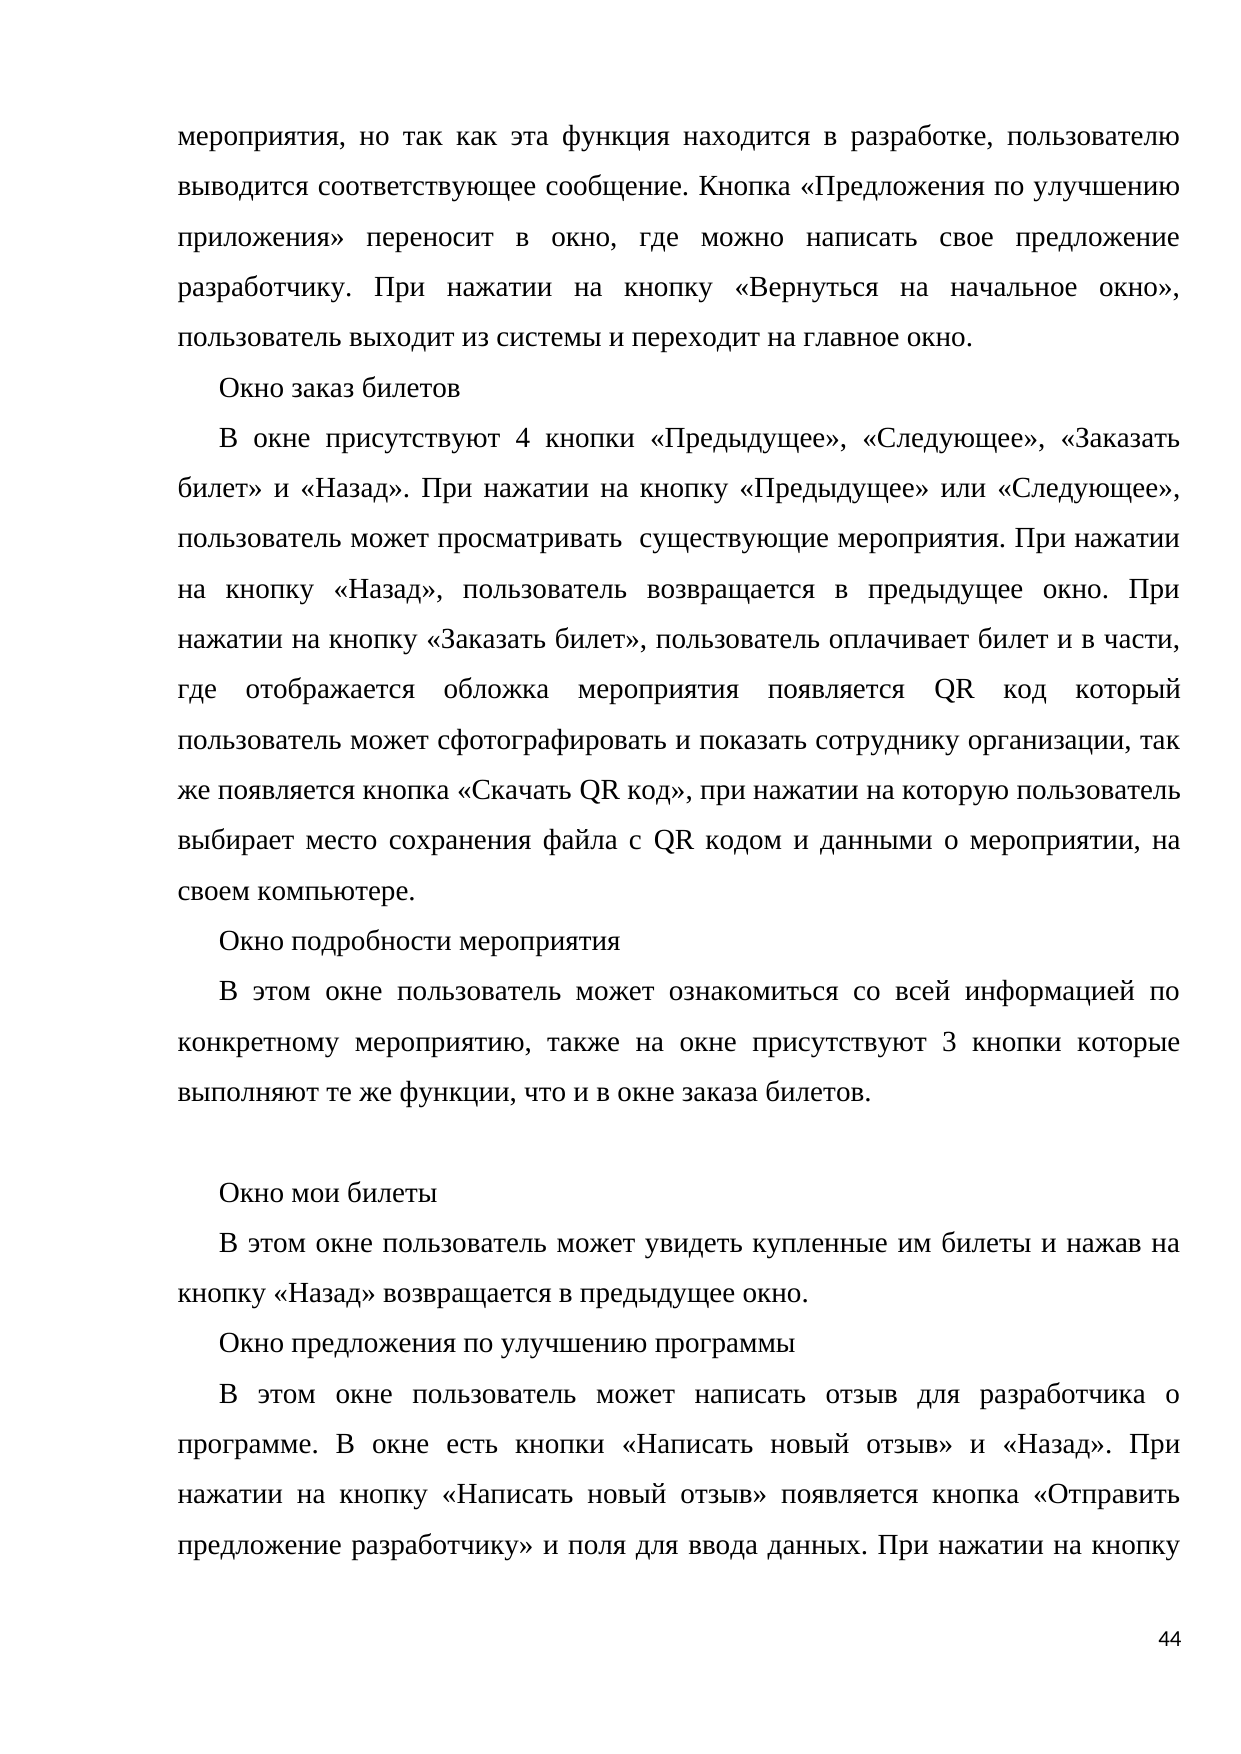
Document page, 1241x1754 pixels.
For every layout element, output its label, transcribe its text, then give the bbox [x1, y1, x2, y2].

text Окно предложения по улучшению программы [177, 1326, 1181, 1359]
text В окне присутствуют 4 кнопки «Предыдущее», «Следующее», «Заказать билет» и «Назад». При нажатии на кнопку «Предыдущее» или «Следующее», пользователь может просматривать существующие мероприятия. При нажатии на кнопку «Назад», пользователь возвращается в предыдущее окно. При нажатии на кнопку «Заказать билет», пользователь оплачивает билет и в части, где отображается обложка мероприятия появляется QR код который пользователь может сфотографировать и показать сотруднику организации, так же появляется кнопка «Скачать QR код», при нажатии на которую пользователь выбирает место сохранения файла с QR кодом и данными о мероприятии, на своем компьютере. [177, 420, 1181, 906]
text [177, 1376, 1181, 1560]
text Окно мои билеты [177, 1175, 1181, 1208]
text Окно заказ билетов [177, 370, 1181, 403]
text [177, 118, 1181, 353]
text В этом окне пользователь может увидеть купленные им билеты и нажав на кнопку «Назад» возвращается в предыдущее окно. [177, 1225, 1181, 1309]
text В этом окне пользователь может ознакомиться со всей информацией по конкретному мероприятию, также на окне присутствуют 3 кнопки которые выполняют те же функции, что и в окне заказа билетов. [177, 973, 1181, 1108]
text Окно подробности мероприятия [177, 923, 1181, 957]
